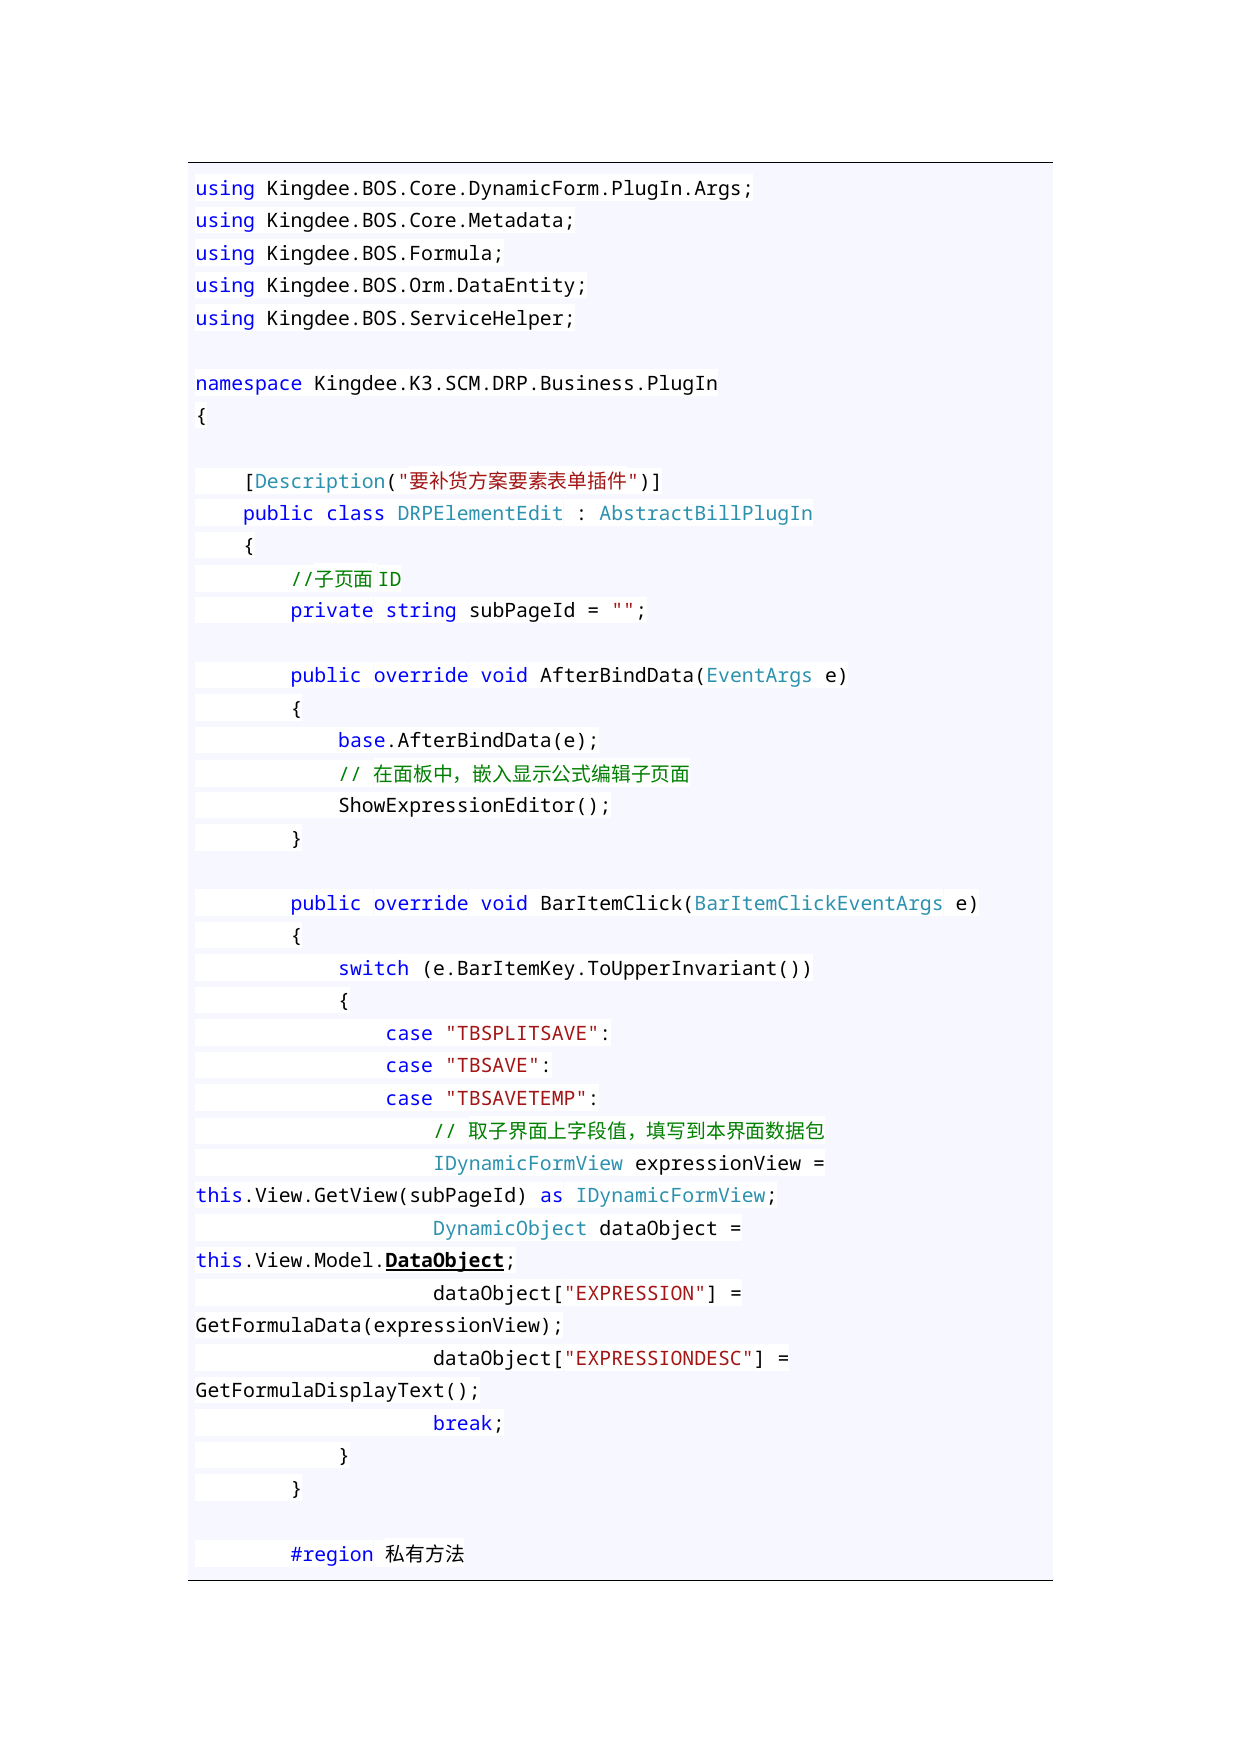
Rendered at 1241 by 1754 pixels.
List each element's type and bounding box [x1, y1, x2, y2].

table_cell [188, 163, 1053, 1580]
